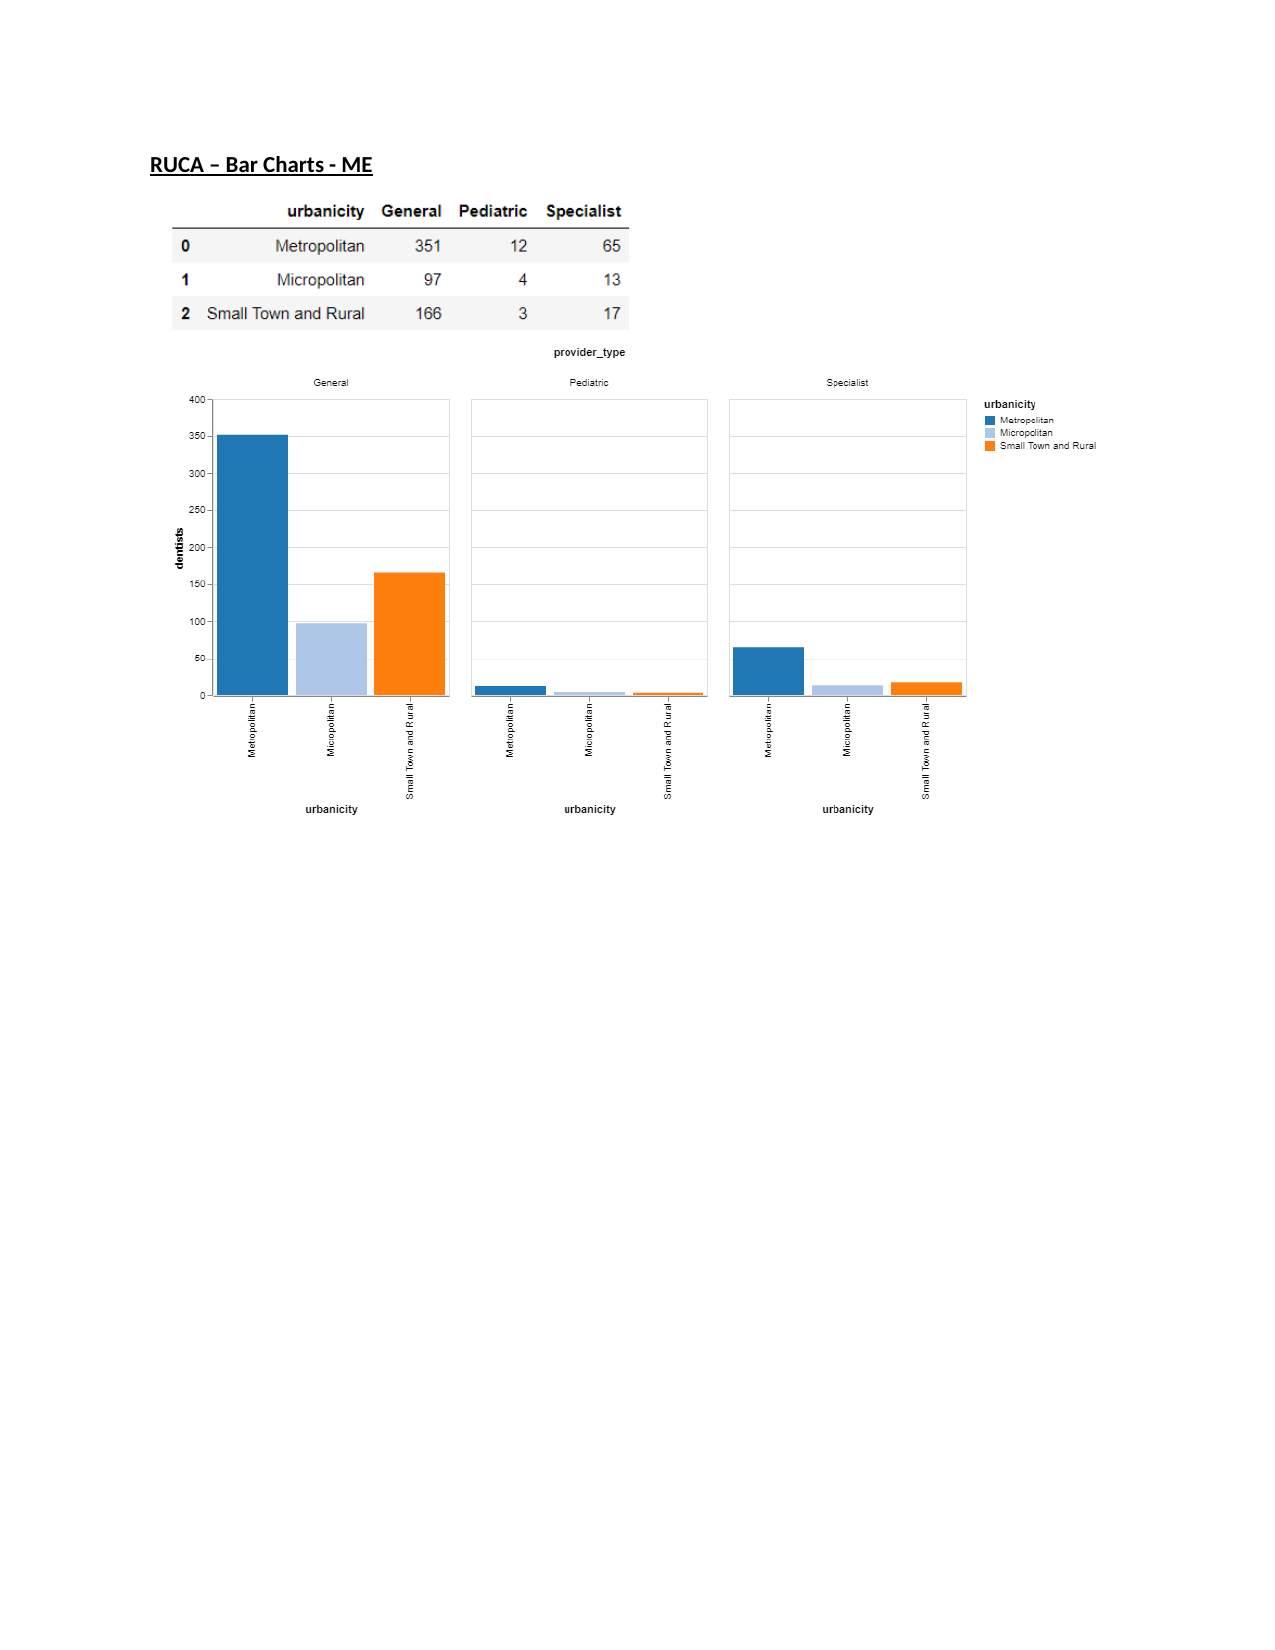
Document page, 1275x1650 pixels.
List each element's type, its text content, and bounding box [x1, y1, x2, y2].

text RUCA – Bar Charts - ME [150, 150, 1125, 178]
